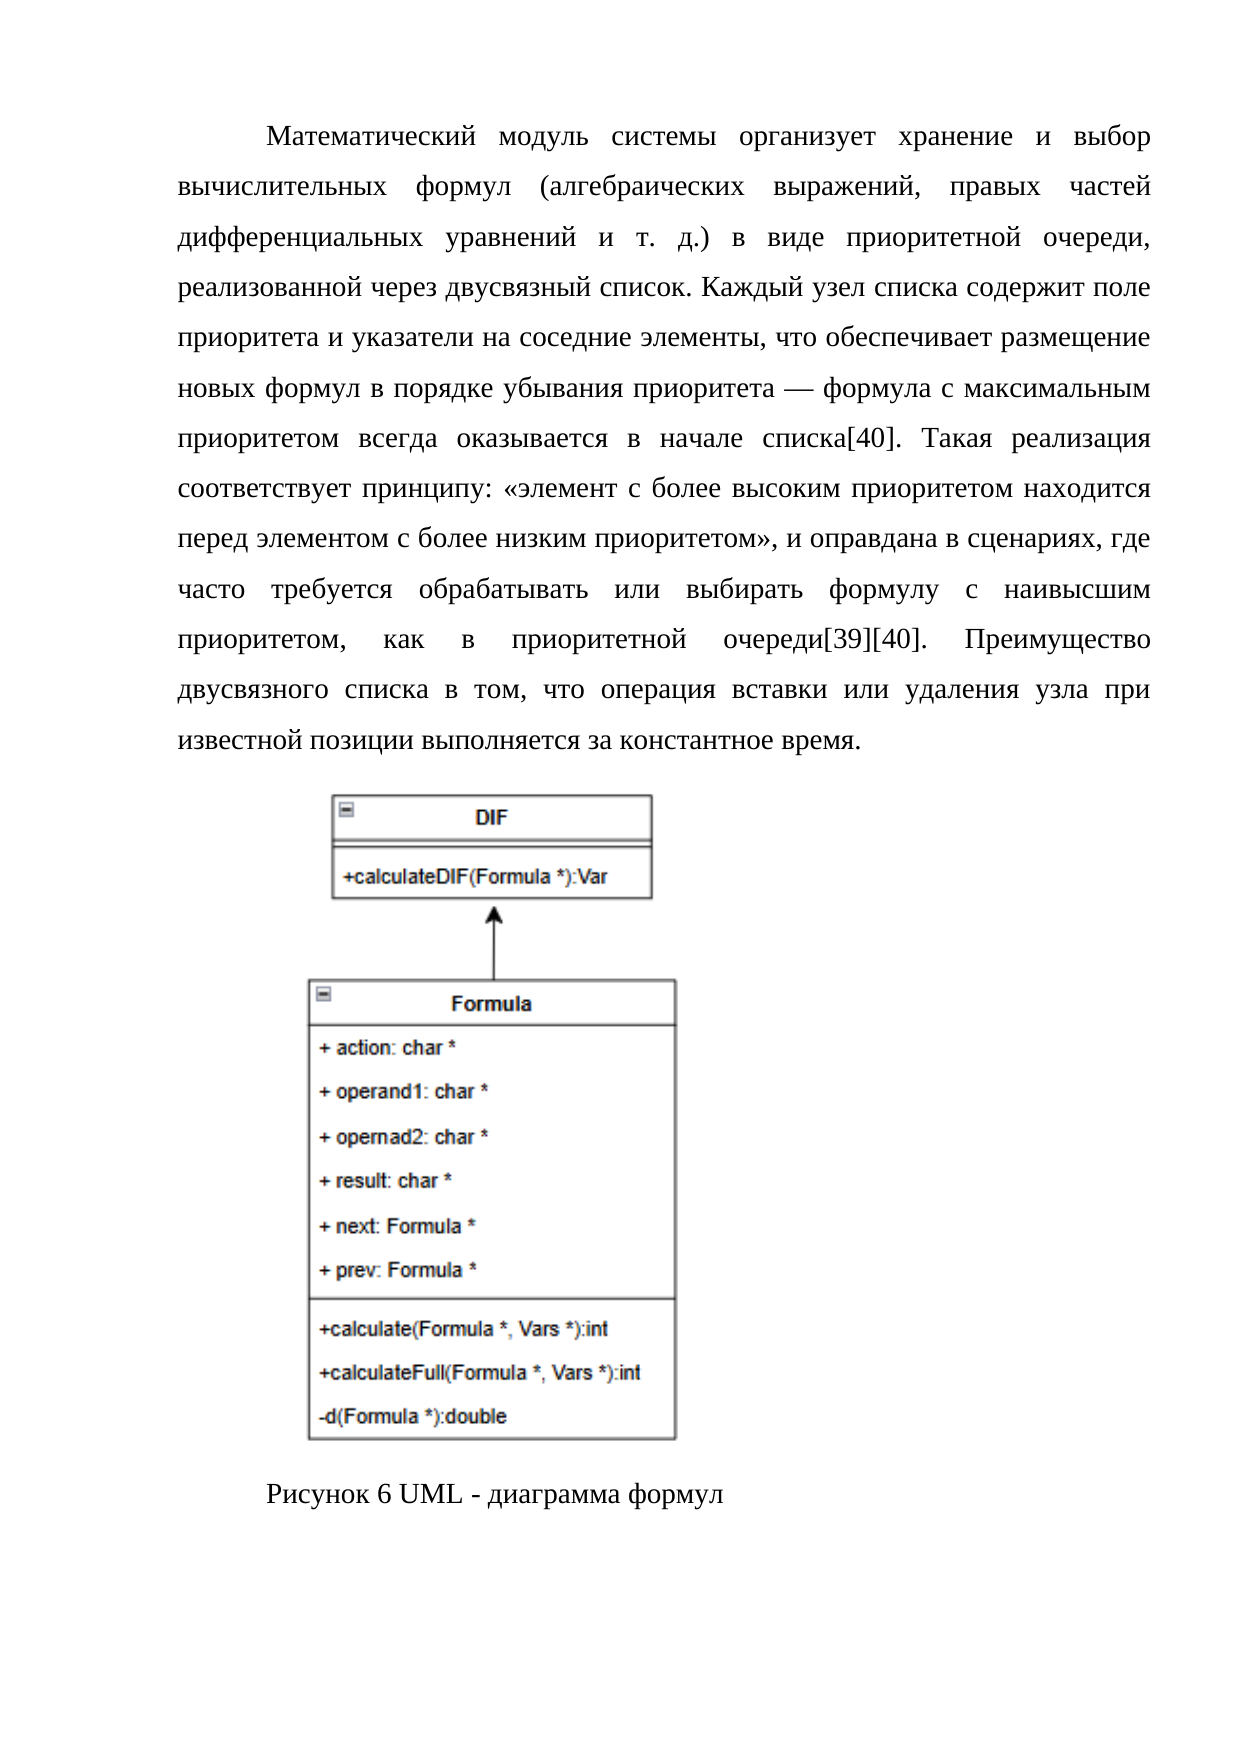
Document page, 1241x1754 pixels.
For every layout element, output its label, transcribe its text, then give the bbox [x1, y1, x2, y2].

picture [265, 772, 718, 1460]
text Рисунок 6 UML - диаграмма формул [177, 1477, 1152, 1510]
text Математический модуль системы организует хранение и выбор вычислительных формул (алгебраических выражений, правых частей дифференциальных уравнений и т. д.) в виде приоритетной очереди, реализованной через двусвязный список. Каждый узел списка содержит поле приоритета и указатели на соседние элементы, что обеспечивает размещение новых формул в порядке убывания приоритета — формула с максимальным приоритетом всегда оказывается в начале списка[40]. Такая реализация соответствует принципу: «элемент с более высоким приоритетом находится перед элементом с более низким приоритетом», и оправдана в сценариях, где часто требуется обрабатывать или выбирать формулу с наивысшим приоритетом, как в приоритетной очереди[39][40]. Преимущество двусвязного списка в том, что операция вставки или удаления узла при известной позиции выполняется за константное время. [177, 118, 1152, 755]
